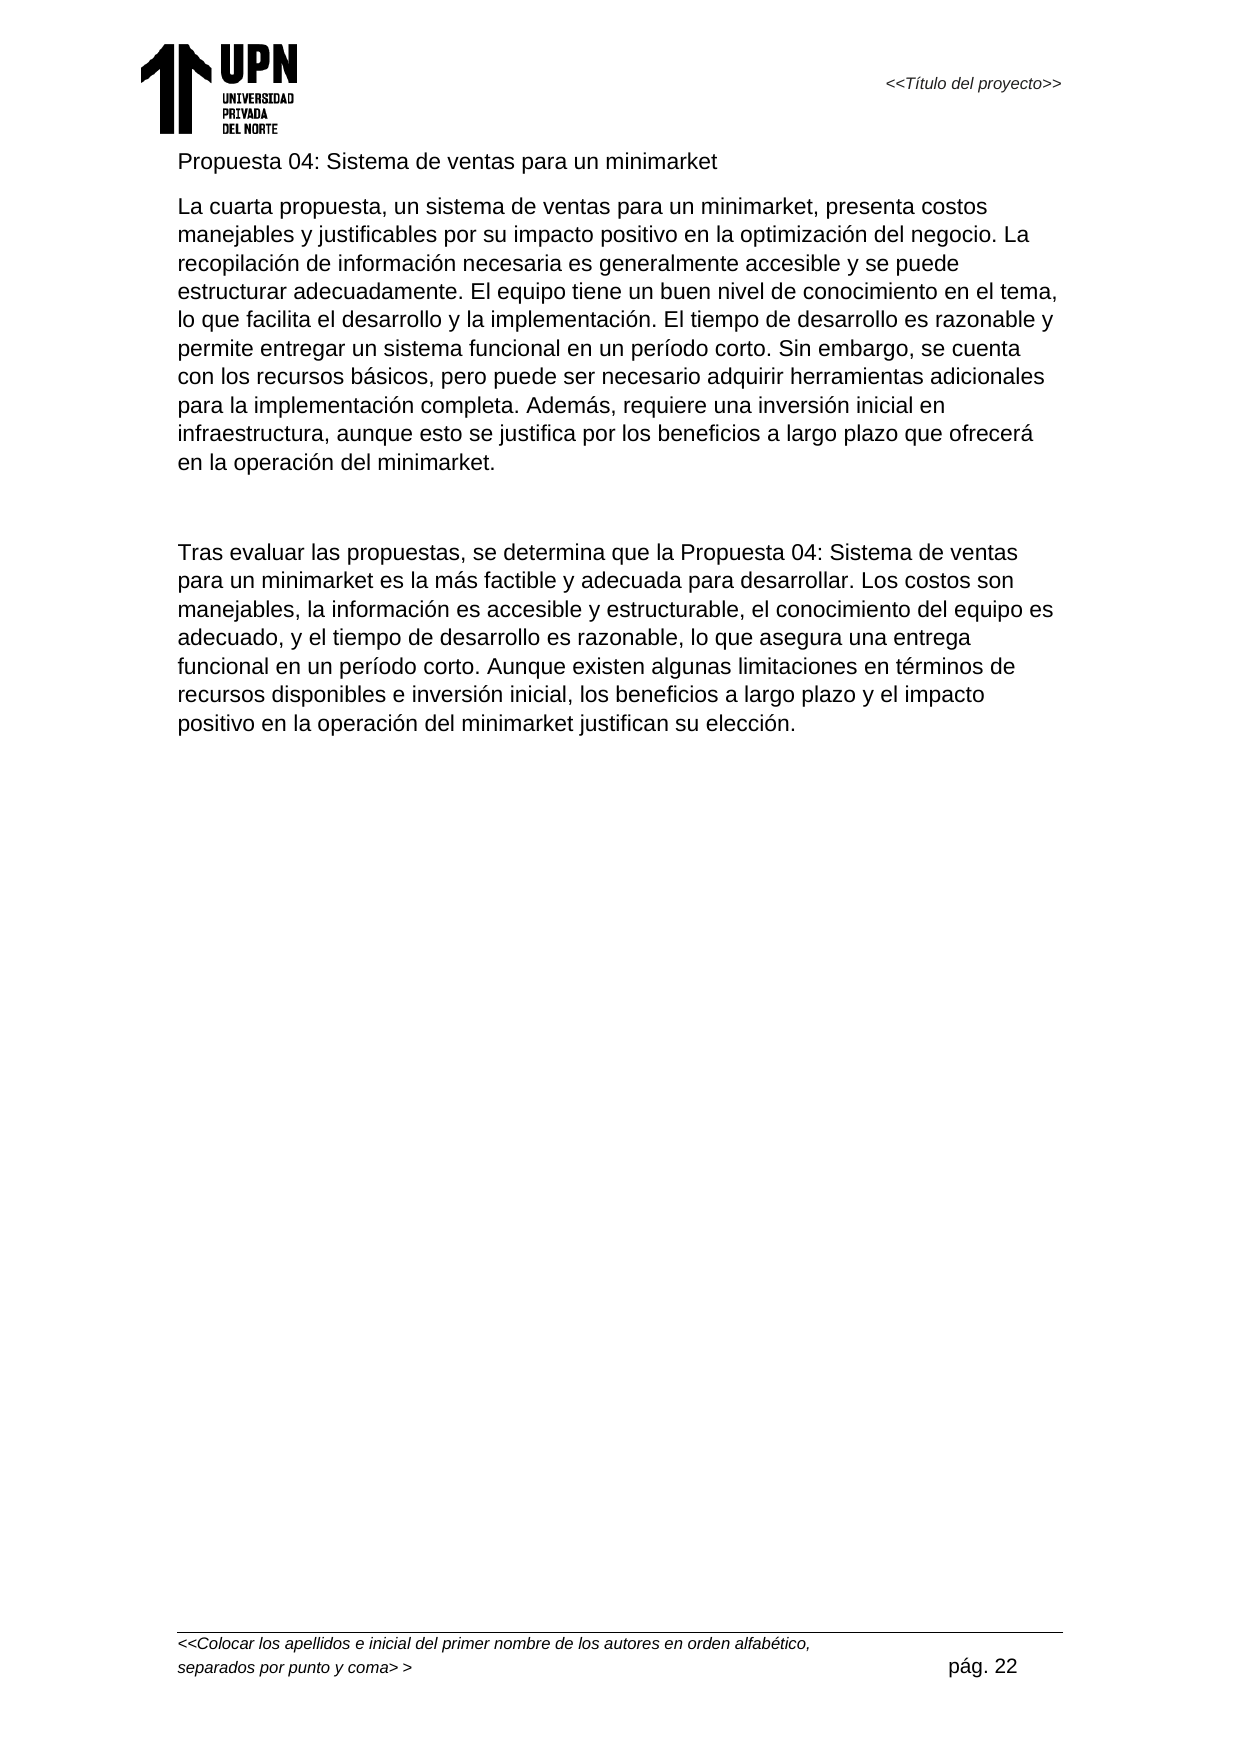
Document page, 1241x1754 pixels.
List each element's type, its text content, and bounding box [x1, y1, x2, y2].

text La cuarta propuesta, un sistema de ventas para un minimarket, presenta costos manejables y justificables por su impacto positivo en la optimización del negocio. La recopilación de información necesaria es generalmente accesible y se puede estructurar adecuadamente. El equipo tiene un buen nivel de conocimiento en el tema, lo que facilita el desarrollo y la implementación. El tiempo de desarrollo es razonable y permite entregar un sistema funcional en un período corto. Sin embargo, se cuenta con los recursos básicos, pero puede ser necesario adquirir herramientas adicionales para la implementación completa. Además, requiere una inversión inicial en infraestructura, aunque esto se justifica por los beneficios a largo plazo que ofrecerá en la operación del minimarket. [177, 193, 1063, 475]
picture [141, 40, 298, 138]
text Tras evaluar las propuestas, se determina que la Propuesta 04: Sistema de ventas para un minimarket es la más factible y adecuada para desarrollar. Los costos son manejables, la información es accesible y estructurable, el conocimiento del equipo es adecuado, y el tiempo de desarrollo es razonable, lo que asegura una entrega funcional en un período corto. Aunque existen algunas limitaciones en términos de recursos disponibles e inversión inicial, los beneficios a largo plazo y el impacto positivo en la operación del minimarket justifican su elección. [177, 539, 1063, 736]
text Propuesta 04: Sistema de ventas para un minimarket [177, 148, 1063, 174]
